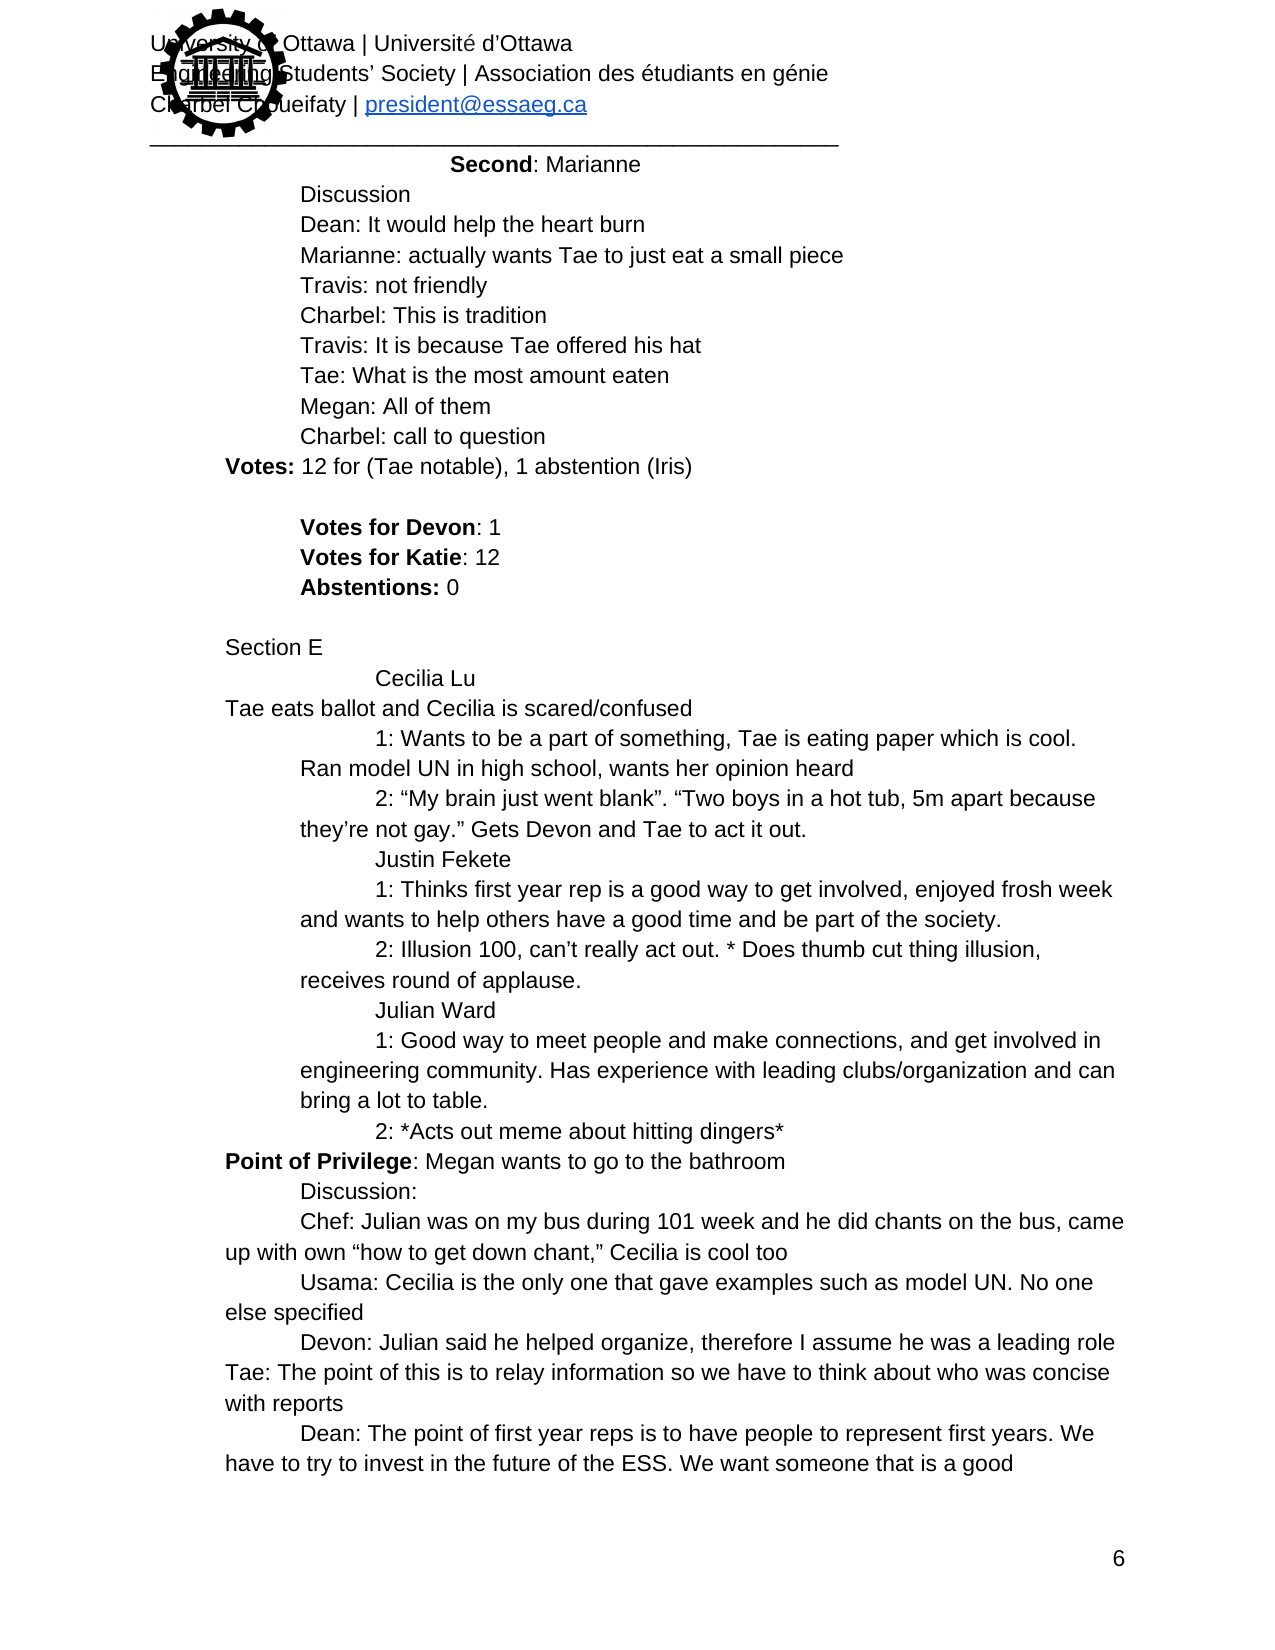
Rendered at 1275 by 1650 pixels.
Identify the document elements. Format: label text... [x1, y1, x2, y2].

text Votes for Devon: 1 [150, 513, 1125, 540]
text Travis: not friendly [150, 272, 1125, 298]
text Point of Privilege: Megan wants to go to the bathroom [225, 1148, 1125, 1174]
text Dean: It would help the heart burn [150, 211, 1125, 238]
text Votes for Katie: 12 [150, 544, 1125, 570]
text Votes: 12 for (Tae notable), 1 abstention (Iris) [150, 453, 1125, 479]
text 1: Thinks first year rep is a good way to get involved, enjoyed frosh week and wants to help others have a good time and be part of the society. [300, 876, 1125, 933]
picture [153, 7, 293, 140]
text Discussion [150, 181, 1125, 208]
text Discussion: [225, 1178, 1125, 1204]
text Tae: What is the most amount eaten [150, 362, 1125, 389]
text Julian Ward [150, 997, 1125, 1023]
picture [285, 37, 293, 49]
text Second: Marianne [150, 151, 1125, 177]
text 2: Illusion 100, can’t really act out. * Does thumb cut thing illusion, receives round of applause. [300, 936, 1125, 993]
text Tae eats ballot and Cecilia is scared/confused [150, 695, 1125, 721]
text 1: Good way to meet people and make connections, and get involved in engineering community. Has experience with leading clubs/organization and can bring a lot to table. [300, 1027, 1125, 1114]
text Charbel: call to question [150, 423, 1125, 449]
text Section E [150, 634, 1125, 661]
text Megan: All of them [150, 393, 1125, 419]
text 2: *Acts out meme about hitting dingers* [150, 1118, 1125, 1144]
text Travis: It is because Tae offered his hat [150, 332, 1125, 359]
text 1: Wants to be a part of something, Tae is eating paper which is cool. Ran model UN in high school, wants her opinion heard [300, 725, 1125, 782]
text Charbel: This is tradition [150, 302, 1125, 328]
text Abstentions: 0 [150, 574, 1125, 600]
text Marianne: actually wants Tae to just eat a small piece [150, 242, 1125, 268]
text Justin Fekete [150, 846, 1125, 872]
text 2: “My brain just went blank”. “Two boys in a hot tub, 5m apart because they’re not gay.” Gets Devon and Tae to act it out. [300, 785, 1125, 842]
text Cecilia Lu [150, 664, 1125, 691]
